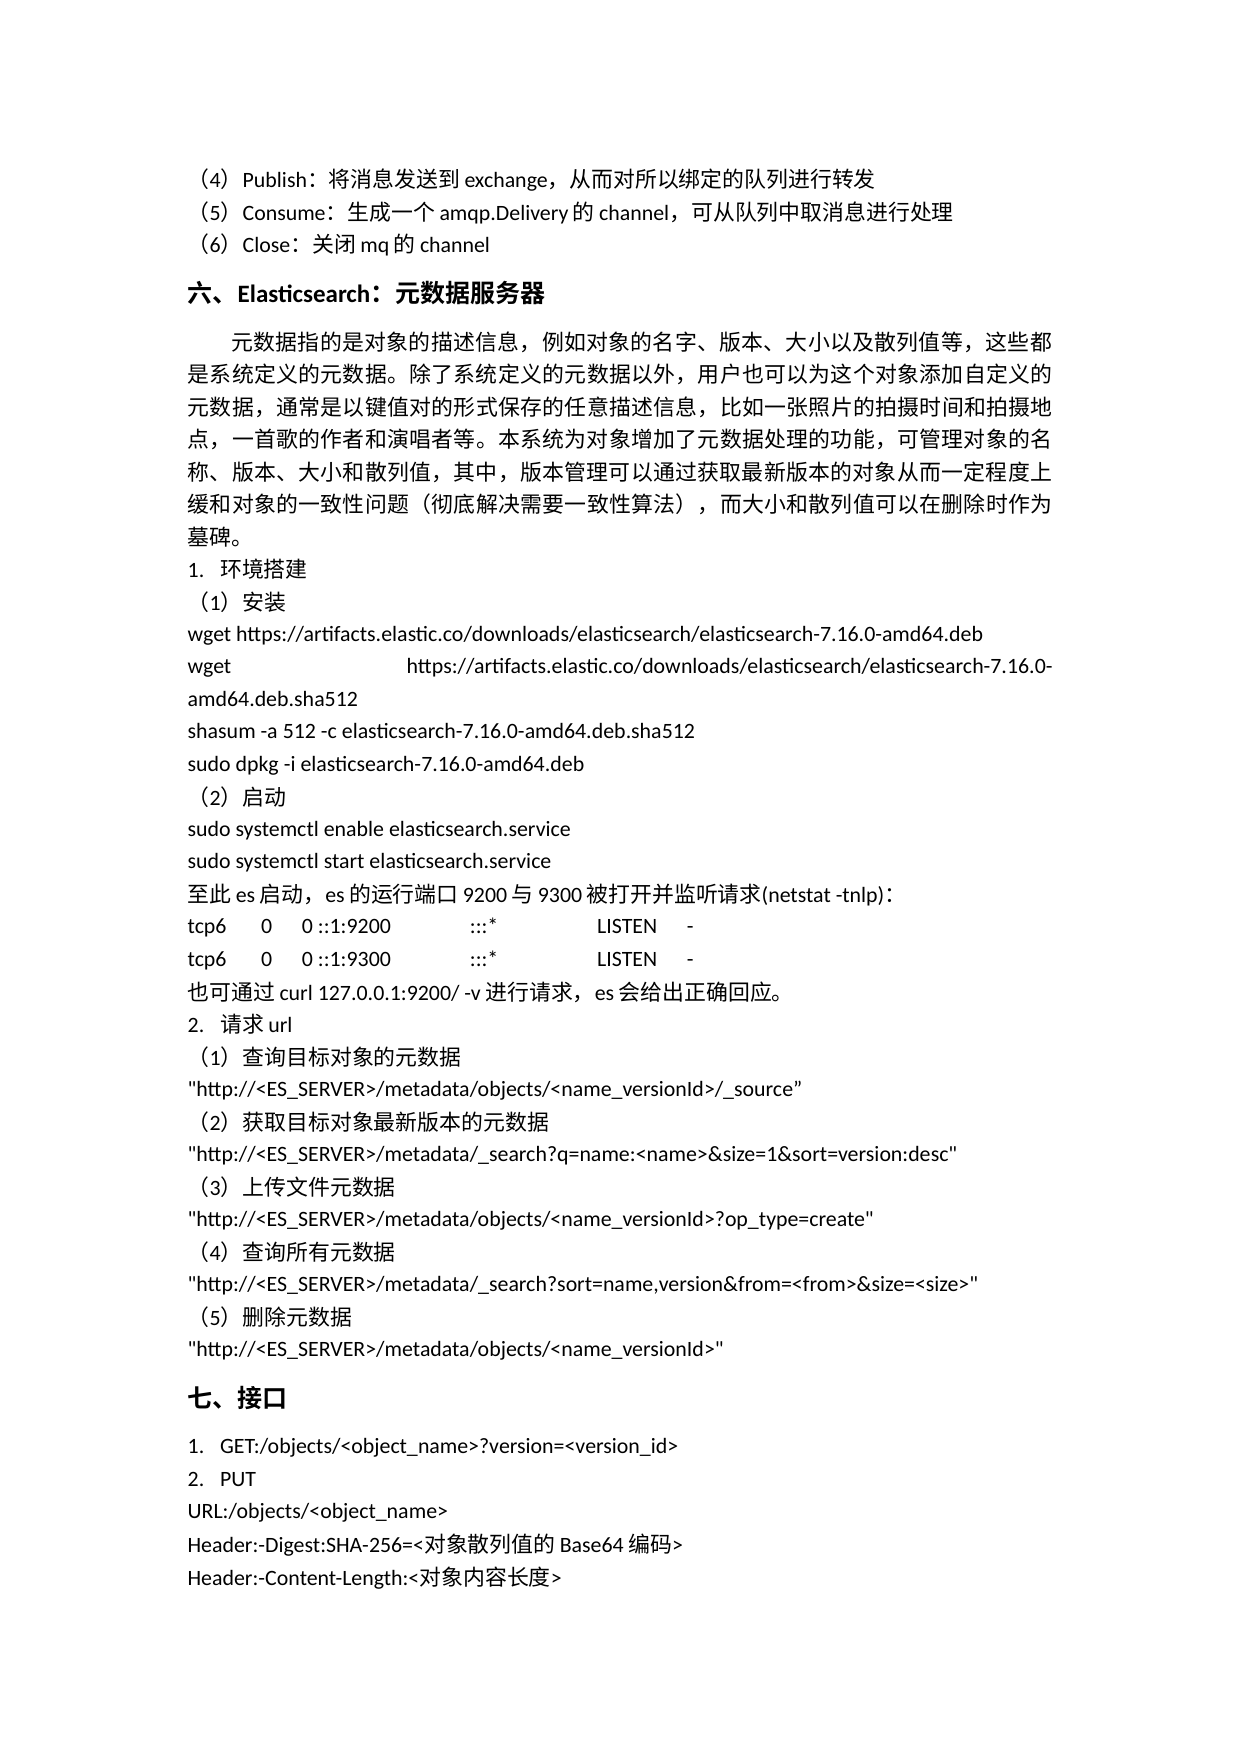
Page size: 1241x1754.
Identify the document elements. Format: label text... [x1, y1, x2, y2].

list "http://<ES_SERVER>/metadata/objects/<name_versionId>/_source” [187, 1072, 1053, 1104]
list 删除元数据 [187, 1299, 1053, 1332]
list 也可通过curl 127.0.0.1:9200/ -v进行请求，es会给出正确回应。 [187, 974, 1053, 1007]
list 请求url [187, 1007, 1053, 1039]
list 查询所有元数据 [187, 1234, 1053, 1267]
list shasum -a 512 -c elasticsearch-7.16.0-amd64.deb.sha512 [187, 714, 1053, 747]
list 上传文件元数据 [187, 1169, 1053, 1202]
list 安装 [187, 584, 1053, 617]
list URL:/objects/<object_name> [187, 1494, 1053, 1527]
list Elasticsearch：元数据服务器 [187, 259, 1053, 324]
list 获取目标对象最新版本的元数据 [187, 1104, 1053, 1137]
list 环境搭建 [187, 552, 1053, 584]
list tcp6 0 0 ::1:9300 :::* LISTEN - [187, 942, 1053, 974]
list Consume：生成一个amqp.Delivery的channel，可从队列中取消息进行处理 [187, 194, 1053, 227]
list sudo dpkg -i elasticsearch-7.16.0-amd64.deb [187, 747, 1053, 779]
list 至此es启动，es的运行端口9200与9300被打开并监听请求(netstat -tnlp)： [187, 877, 1053, 909]
list tcp6 0 0 ::1:9200 :::* LISTEN - [187, 909, 1053, 942]
list "http://<ES_SERVER>/metadata/objects/<name_versionId>?op_type=create" [187, 1202, 1053, 1234]
list 启动 [187, 779, 1053, 812]
list "http://<ES_SERVER>/metadata/_search?sort=name,version&from=<from>&size=<size>" [187, 1267, 1053, 1299]
list Publish：将消息发送到exchange，从而对所以绑定的队列进行转发 [187, 162, 1053, 194]
list Close：关闭mq的channel [187, 227, 1053, 259]
list GET:/objects/<object_name>?version=<version_id> [187, 1429, 1053, 1462]
list 元数据指的是对象的描述信息，例如对象的名字、版本、大小以及散列值等，这些都是系统定义的元数据。除了系统定义的元数据以外，用户也可以为这个对象添加自定义的元数据，通常是以键值对的形式保存的任意描述信息，比如一张照片的拍摄时间和拍摄地点，一首歌的作者和演唱者等。本系统为对象增加了元数据处理的功能，可管理对象的名称、版本、大小和散列值，其中，版本管理可以通过获取最新版本的对象从而一定程度上缓和对象的一致性问题（彻底解决需要一致性算法），而大小和散列值可以在删除时作为墓碑。 [187, 324, 1053, 552]
list "http://<ES_SERVER>/metadata/objects/<name_versionId>" [187, 1332, 1053, 1364]
list 接口 [187, 1364, 1053, 1429]
list sudo systemctl enable elasticsearch.service [187, 812, 1053, 844]
list sudo systemctl start elasticsearch.service [187, 844, 1053, 877]
list Header:-Digest:SHA-256=<对象散列值的Base64编码> [187, 1527, 1053, 1559]
list 查询目标对象的元数据 [187, 1039, 1053, 1072]
list PUT [187, 1462, 1053, 1494]
list "http://<ES_SERVER>/metadata/_search?q=name:<name>&size=1&sort=version:desc" [187, 1137, 1053, 1169]
list wget https://artifacts.elastic.co/downloads/elasticsearch/elasticsearch-7.16.0-amd64.deb.sha512 [187, 649, 1053, 714]
list wget https://artifacts.elastic.co/downloads/elasticsearch/elasticsearch-7.16.0-amd64.deb [187, 617, 1053, 649]
list Header:-Content-Length:<对象内容长度> [187, 1559, 1053, 1592]
